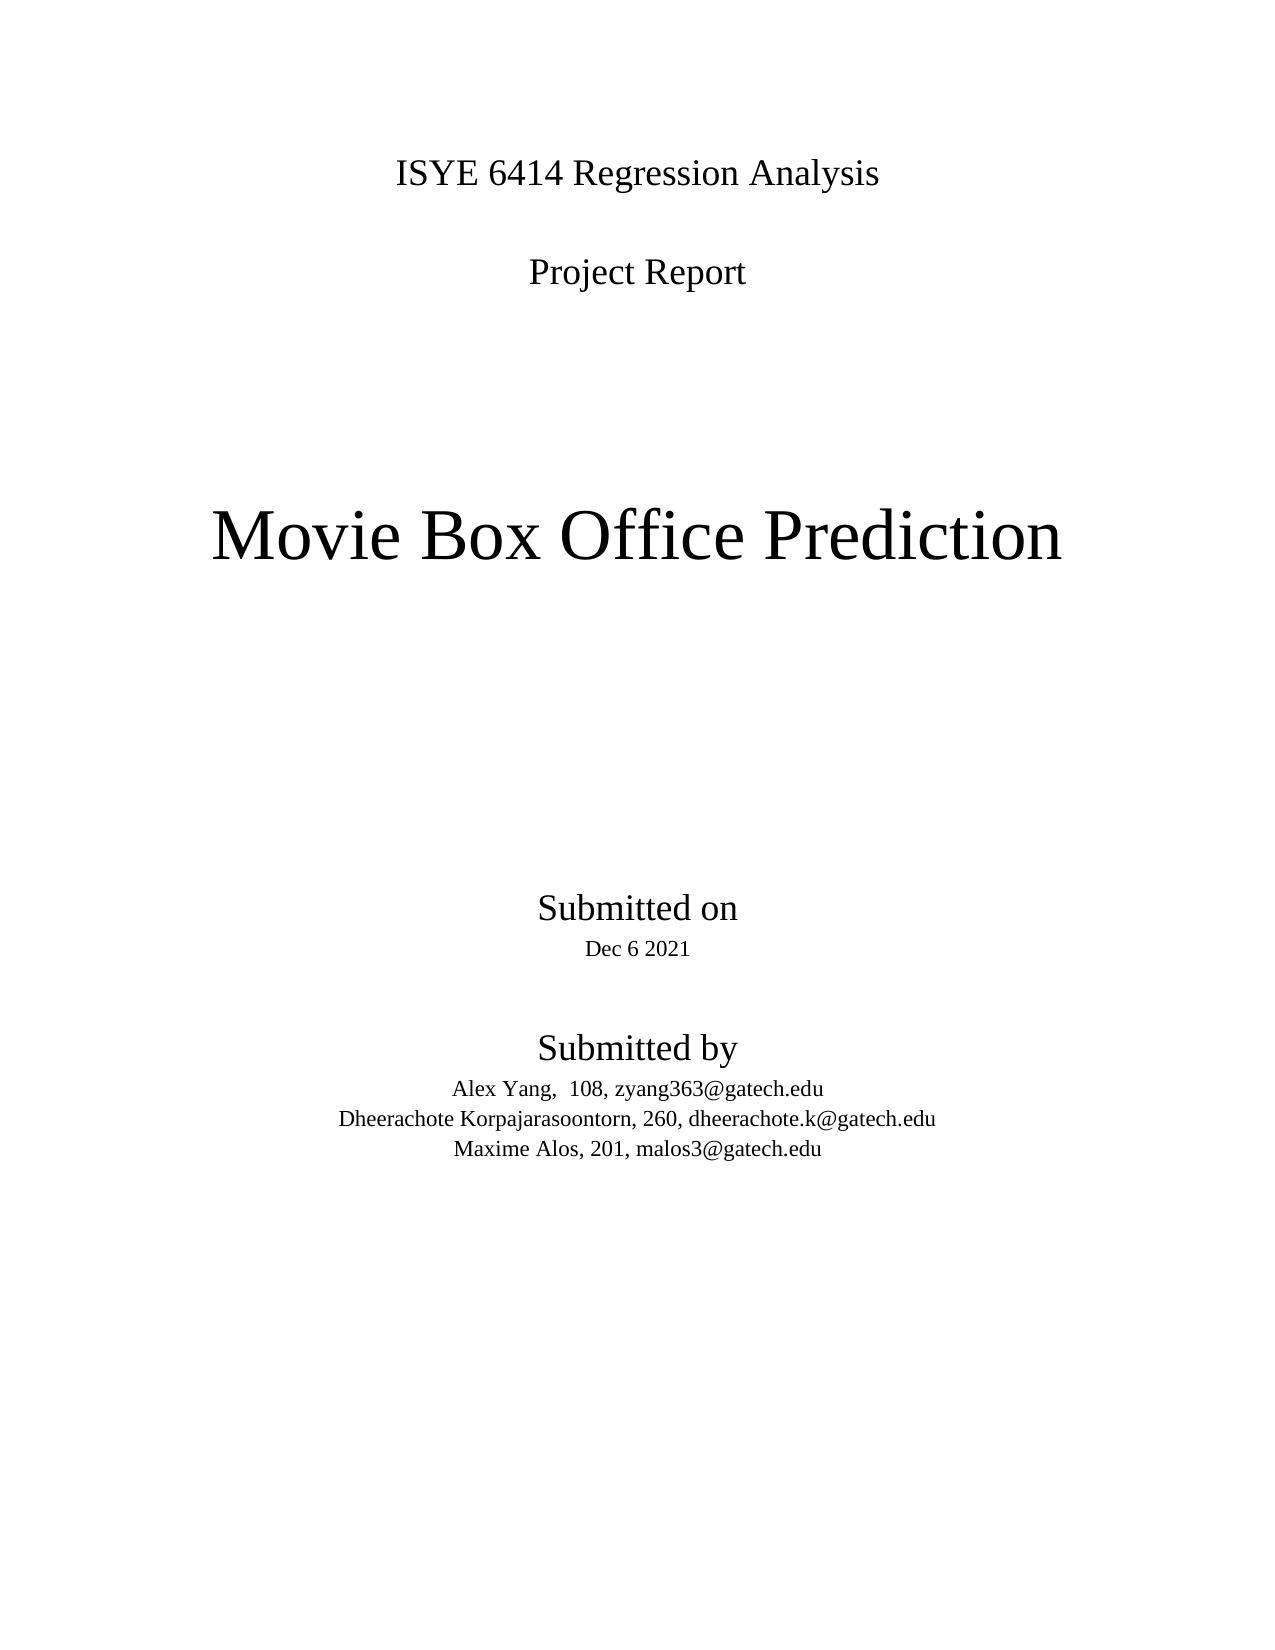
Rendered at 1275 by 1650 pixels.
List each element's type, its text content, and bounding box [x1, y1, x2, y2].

text Project Report [150, 249, 1125, 292]
text Movie Box Office Prediction [150, 491, 1125, 575]
text Dheerachote Korpajarasoontorn, 260, dheerachote.k@gatech.edu [150, 1105, 1125, 1132]
text Dec 6 2021 [150, 935, 1125, 961]
text Maxime Alos, 201, malos3@gatech.edu [150, 1136, 1125, 1162]
text ISYE 6414 Regression Analysis [150, 150, 1125, 193]
text Alex Yang, 108, zyang363@gatech.edu [150, 1075, 1125, 1101]
text Submitted by [150, 1026, 1125, 1069]
text Submitted on [150, 885, 1125, 928]
